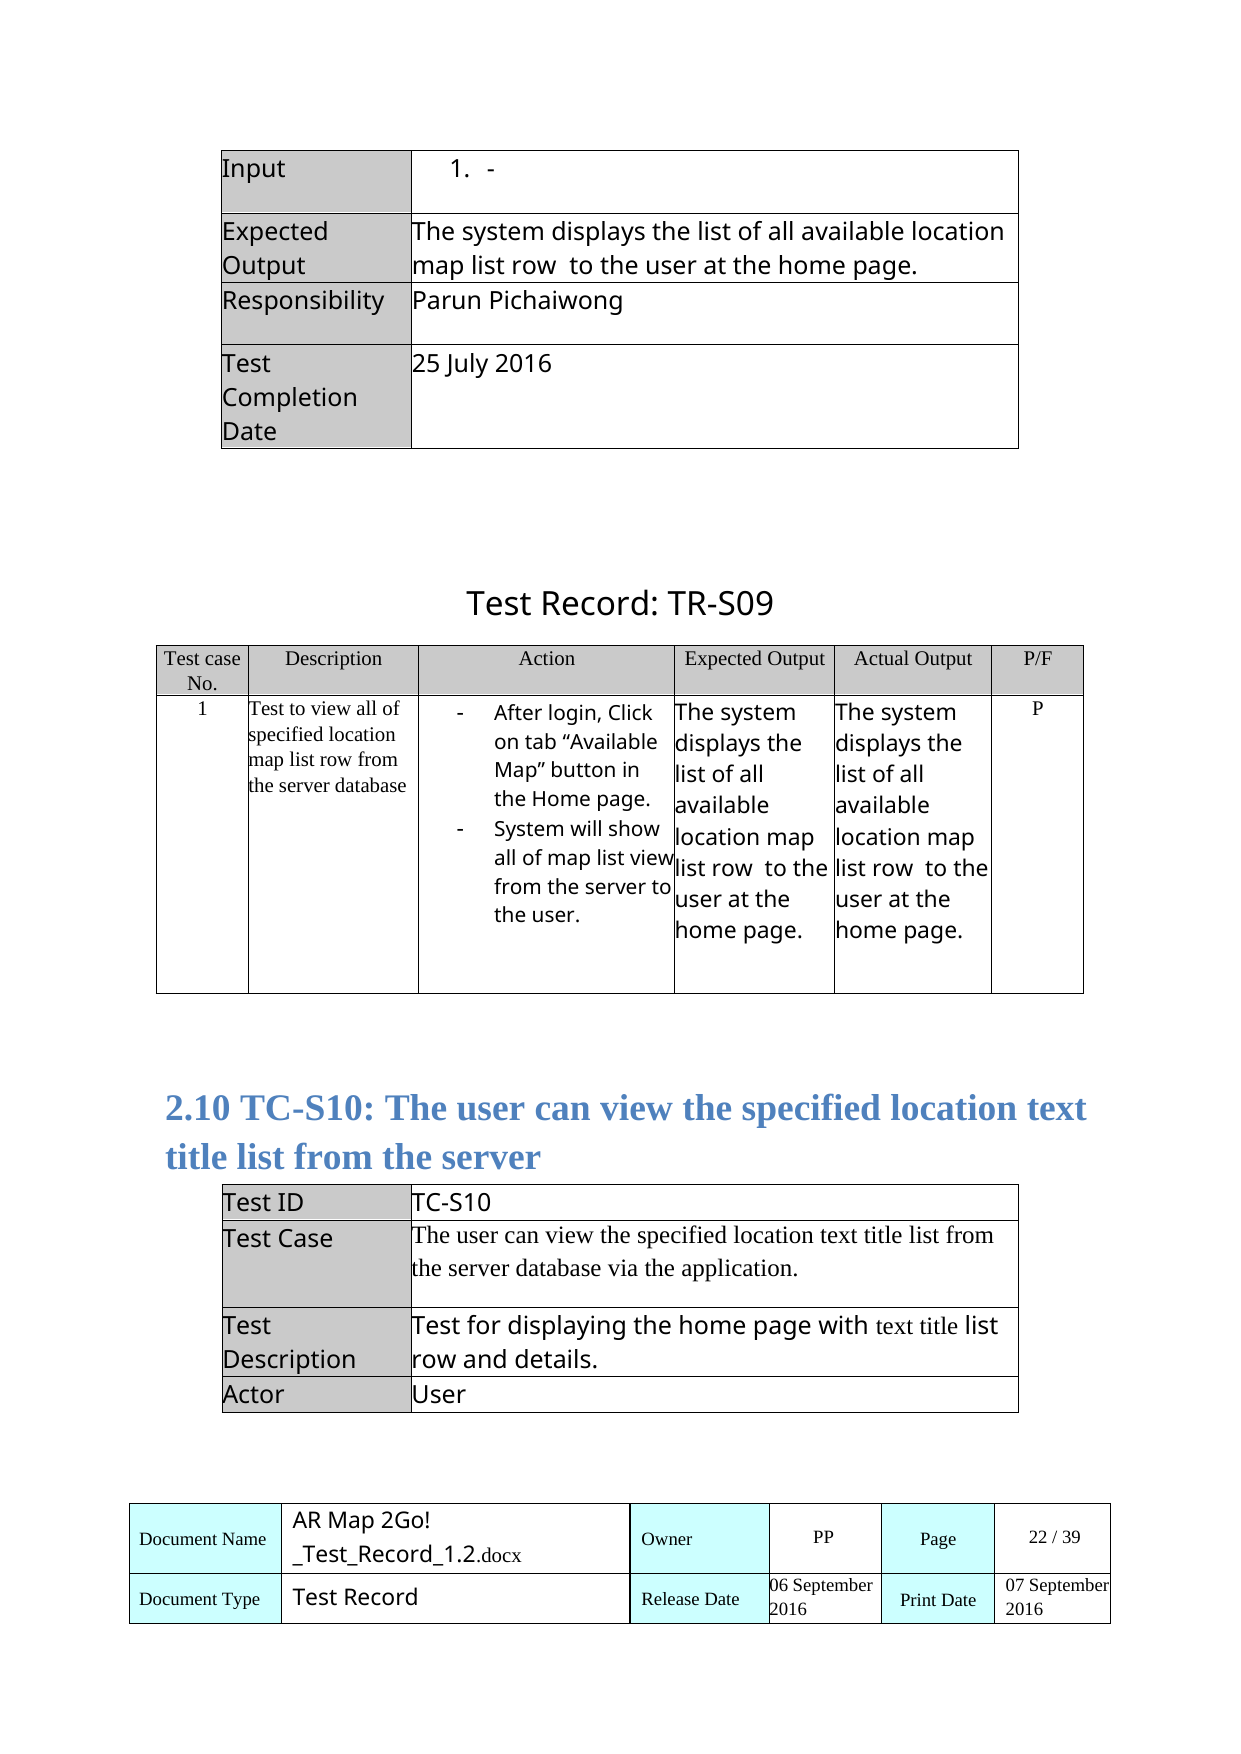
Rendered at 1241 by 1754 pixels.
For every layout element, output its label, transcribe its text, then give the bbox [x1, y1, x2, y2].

table_header TC-S10 [412, 1185, 1018, 1219]
table_header Expected Output [675, 646, 834, 694]
table_cell Responsibility [222, 283, 411, 344]
table_header Description [249, 646, 418, 694]
table_cell The user can view the specified location text title list from the server database via the application. [412, 1221, 1018, 1307]
table_cell 1 [157, 696, 248, 993]
table_cell Test Description [223, 1308, 411, 1376]
table_header Test ID [223, 1185, 411, 1219]
table_cell The system displays the list of all available location map list row to the user at the home page. [412, 214, 1018, 282]
table_cell The system displays the list of all available location map list row to the user at the home page. [675, 696, 834, 993]
table_cell 25 July 2016 [412, 345, 1018, 447]
table_cell Expected Output [222, 214, 411, 282]
table_cell Test Case [223, 1221, 411, 1307]
table_cell After login, Click on tab “Available Map” button in the Home page. System will show all of map list view from the server to the user. [419, 696, 674, 993]
text 2.10 TC-S10: The user can view the specified location text title list from the server [165, 1085, 1090, 1178]
table_header Test case No. [157, 646, 248, 694]
table_header P/F [992, 646, 1083, 694]
table_cell Test Completion Date [222, 345, 411, 447]
table_cell The system displays the list of all available location map list row to the user at the home page. [835, 696, 991, 993]
table_cell Input [222, 151, 411, 212]
table_cell User [412, 1377, 1018, 1412]
table_header Action [419, 646, 674, 694]
text Test Record: TR-S09 [150, 580, 1090, 625]
table_cell Test to view all of specified location map list row from the server database [249, 696, 418, 993]
table_cell Actor [223, 1377, 411, 1412]
table_cell - [412, 151, 1018, 212]
table_cell Parun Pichaiwong [412, 283, 1018, 344]
table_header Actual Output [835, 646, 991, 694]
table_cell Test for displaying the home page with text title list row and details. [412, 1308, 1018, 1376]
table_cell P [992, 696, 1083, 993]
